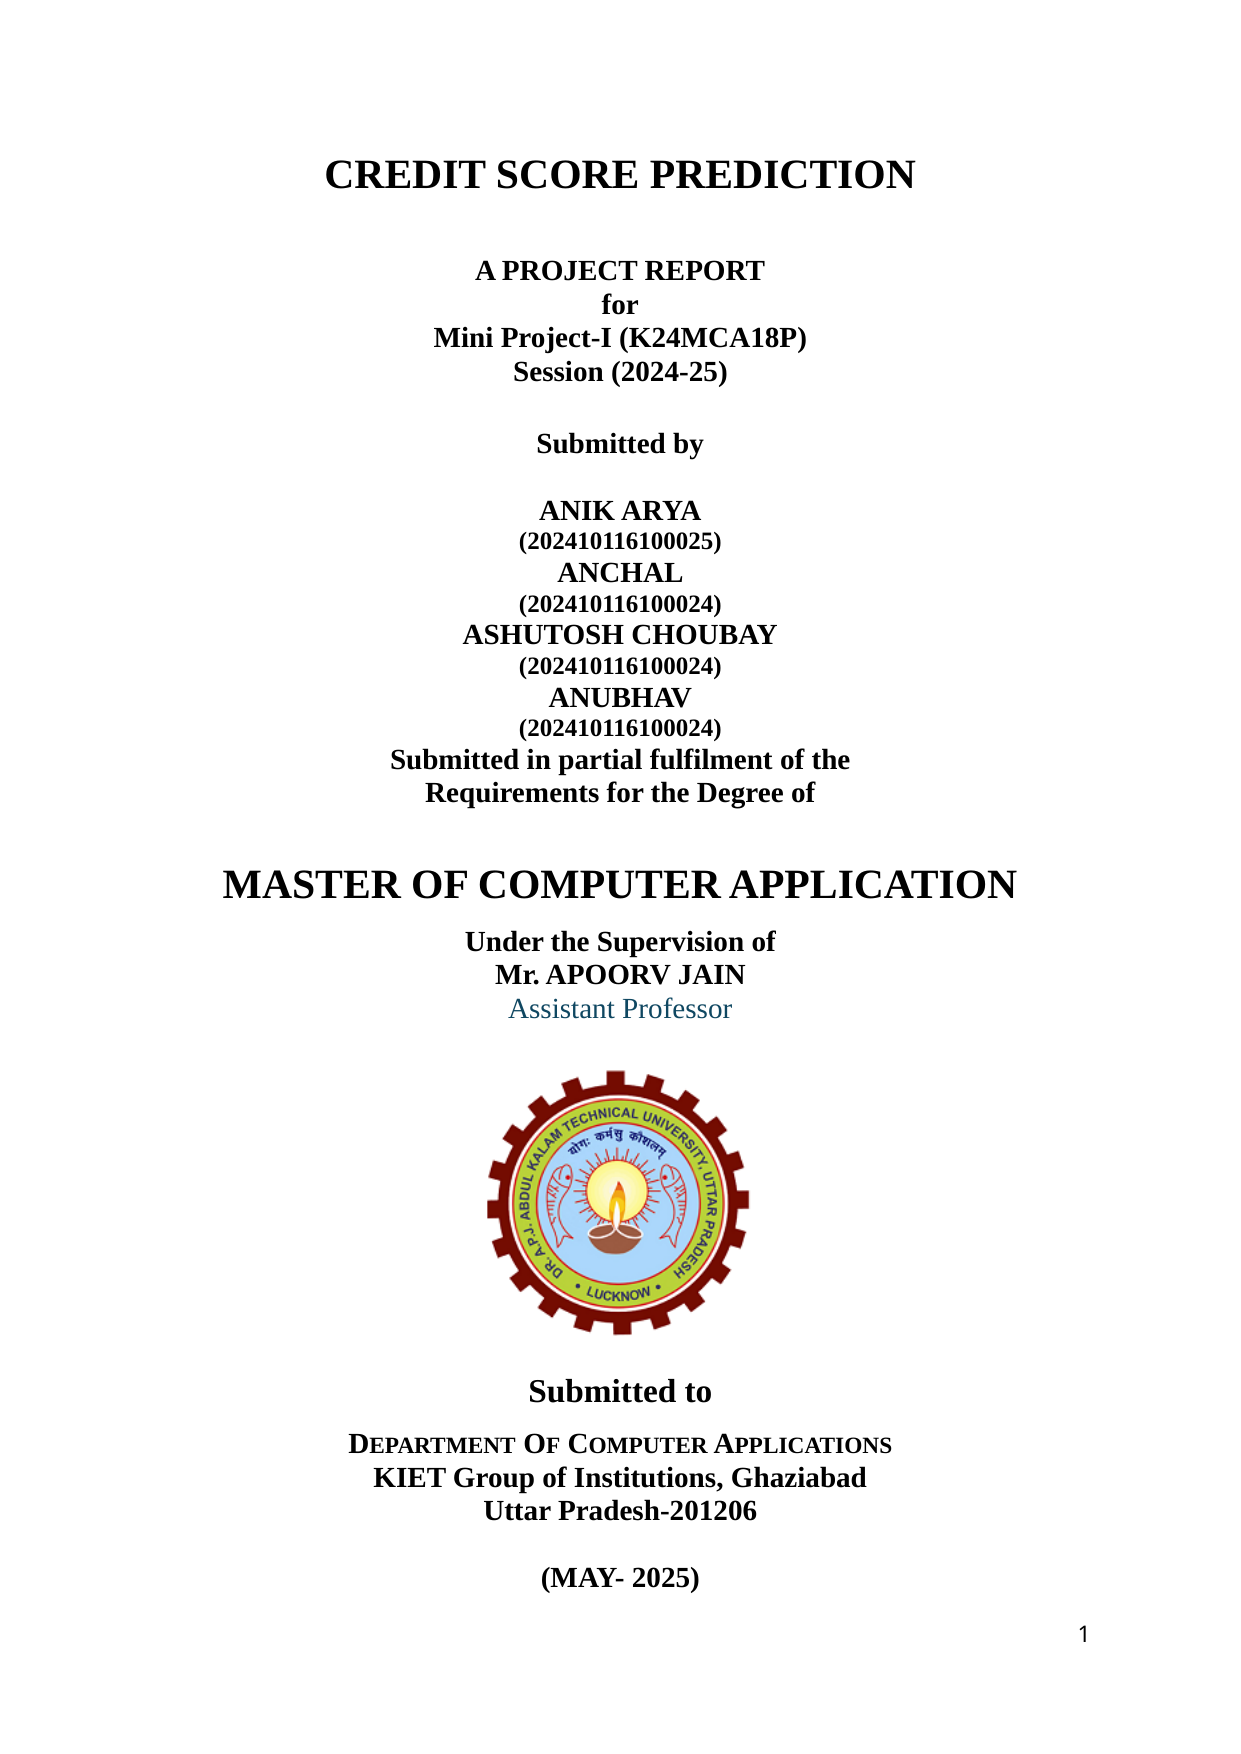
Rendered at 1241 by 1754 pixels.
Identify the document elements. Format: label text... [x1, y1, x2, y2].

text for [150, 287, 1090, 320]
text (MAY- 2025) [150, 1561, 1090, 1594]
text Mr. APOORV JAIN [150, 957, 1090, 991]
text Under the Supervision of [150, 924, 1090, 957]
text (202410116100024) [150, 713, 1090, 742]
text Mini Project-I (K24MCA18P) [150, 320, 1090, 354]
text Requirements for the Degree of [150, 776, 1090, 809]
text Submitted to [150, 1371, 1090, 1410]
text KIET Group of Institutions, Ghaziabad [150, 1460, 1090, 1493]
text ANUBHAV [150, 680, 1090, 713]
text Uttar Pradesh-201206 [150, 1493, 1090, 1527]
text CREDIT SCORE PREDICTION [150, 150, 1090, 198]
text A PROJECT REPORT [150, 253, 1090, 287]
text ASHUTOSH CHOUBAY [150, 617, 1090, 651]
subtitle Assistant Professor [150, 991, 1090, 1024]
text MASTER OF COMPUTER APPLICATION [150, 859, 1090, 907]
text ANIK ARYA [150, 493, 1090, 526]
text (202410116100024) [150, 589, 1090, 617]
text (202410116100024) [150, 651, 1090, 680]
text Session (2024-25) [150, 354, 1090, 387]
text Department Of Computer Applications [150, 1426, 1090, 1460]
text ANCHAL [150, 555, 1090, 589]
text Submitted by [150, 426, 1090, 459]
picture [487, 1070, 753, 1336]
text Submitted in partial fulfilment of the [150, 742, 1090, 776]
text (202410116100025) [150, 526, 1090, 555]
